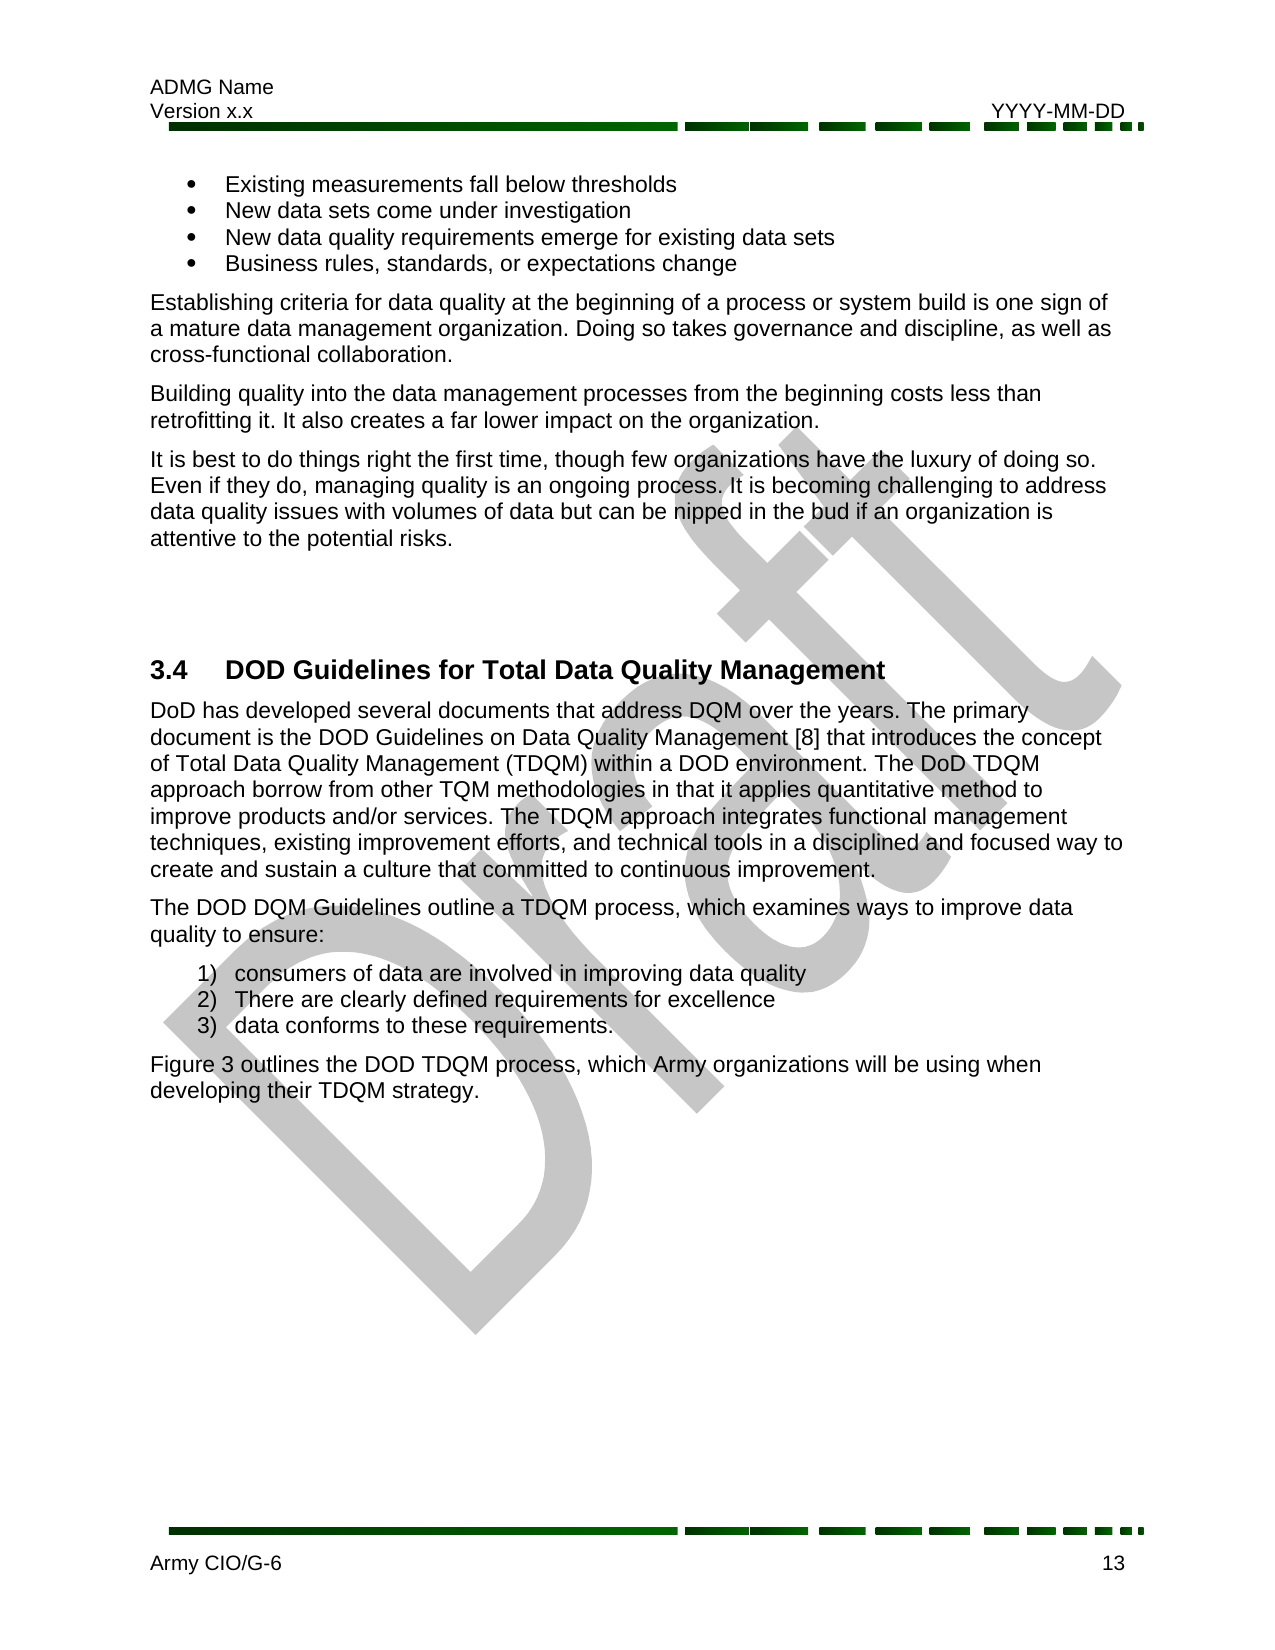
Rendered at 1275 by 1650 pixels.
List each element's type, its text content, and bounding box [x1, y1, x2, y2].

text Figure 4 outlines the DOD TDQM process, which Army organizations will be using when developing their TDQM strategy. [150, 1051, 1125, 1104]
subtitle DOD Guidelines for Total Data Quality Management [150, 654, 1125, 685]
list There are clearly defined requirements for excellence [197, 986, 1125, 1012]
list Existing measurements fall below thresholds [187, 171, 1125, 197]
text The DOD DQM Guidelines outline a TDQM process, which examines ways to improve data quality to ensure: [150, 894, 1125, 947]
list Business rules, standards, or expectations change [187, 250, 1125, 276]
list data conforms to these requirements. [197, 1012, 1125, 1039]
text It is best to do things right the first time, though few organizations have the luxury of doing so. Even if they do, managing quality is an ongoing process. It is becoming challenging to address data quality issues with volumes of data but can be nipped in the bud if an organization is attentive to the potential risks. [150, 446, 1125, 551]
list New data sets come under investigation [187, 197, 1125, 223]
list consumers of data are involved in improving data quality [197, 959, 1125, 986]
text Building quality into the data management processes from the beginning costs less than retrofitting it. It also creates a far lower impact on the organization. [150, 380, 1125, 433]
text DoD has developed several documents that address DQM over the years. The primary document is the DOD Guidelines on Data Quality Management that introduces the concept of Total Data Quality Management (TDQM) within a DOD environment. The DoD TDQM approach borrow from other TQM methodologies in that it applies quantitative method to improve products and/or services. The TDQM approach integrates functional management techniques, existing improvement efforts, and technical tools in a disciplined and focused way to create and sustain a culture that committed to continuous improvement. [150, 697, 1125, 882]
text Establishing criteria for data quality at the beginning of a process or system build is one sign of a mature data management organization. Doing so takes governance and discipline, as well as cross-functional collaboration. [150, 289, 1125, 368]
list New data quality requirements emerge for existing data sets [187, 223, 1125, 250]
